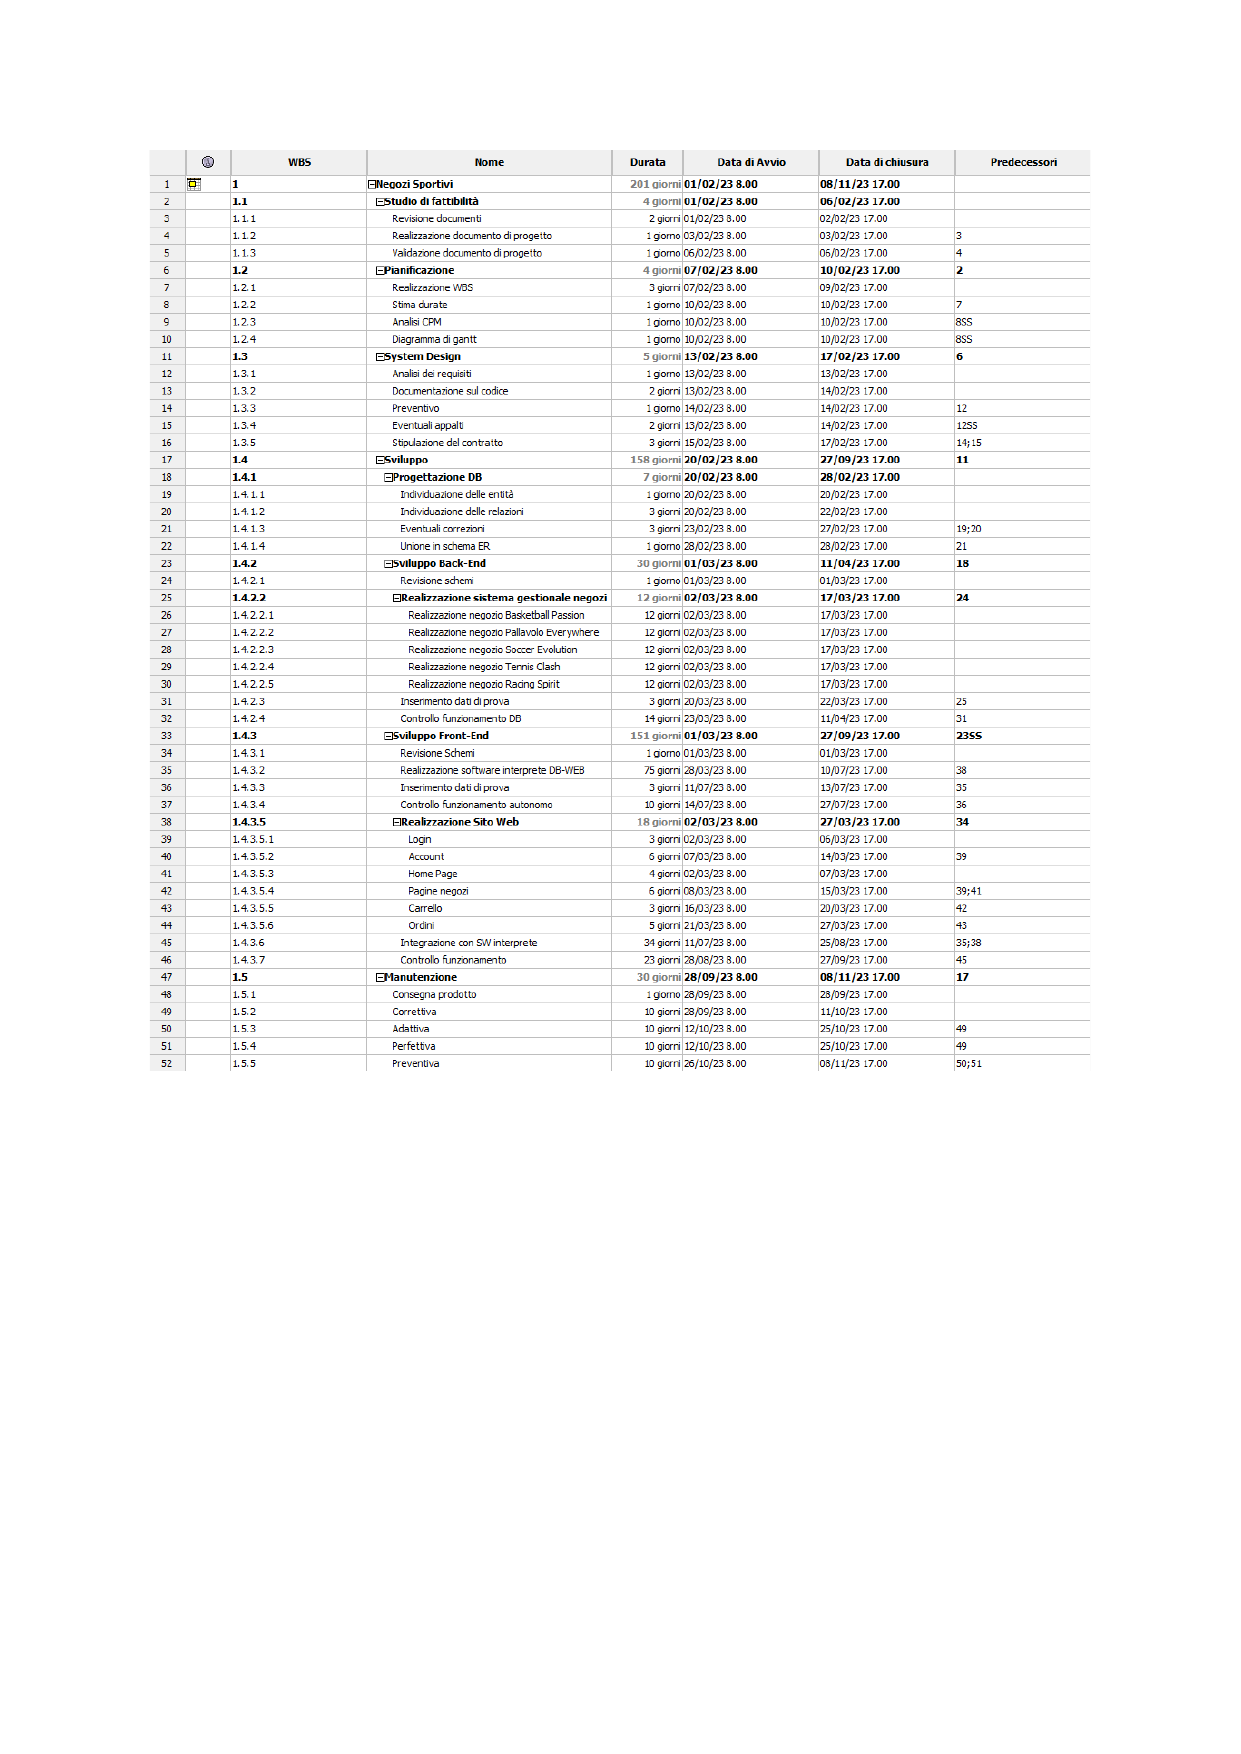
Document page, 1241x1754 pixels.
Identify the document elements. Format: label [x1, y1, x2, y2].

picture [149, 150, 1091, 1071]
